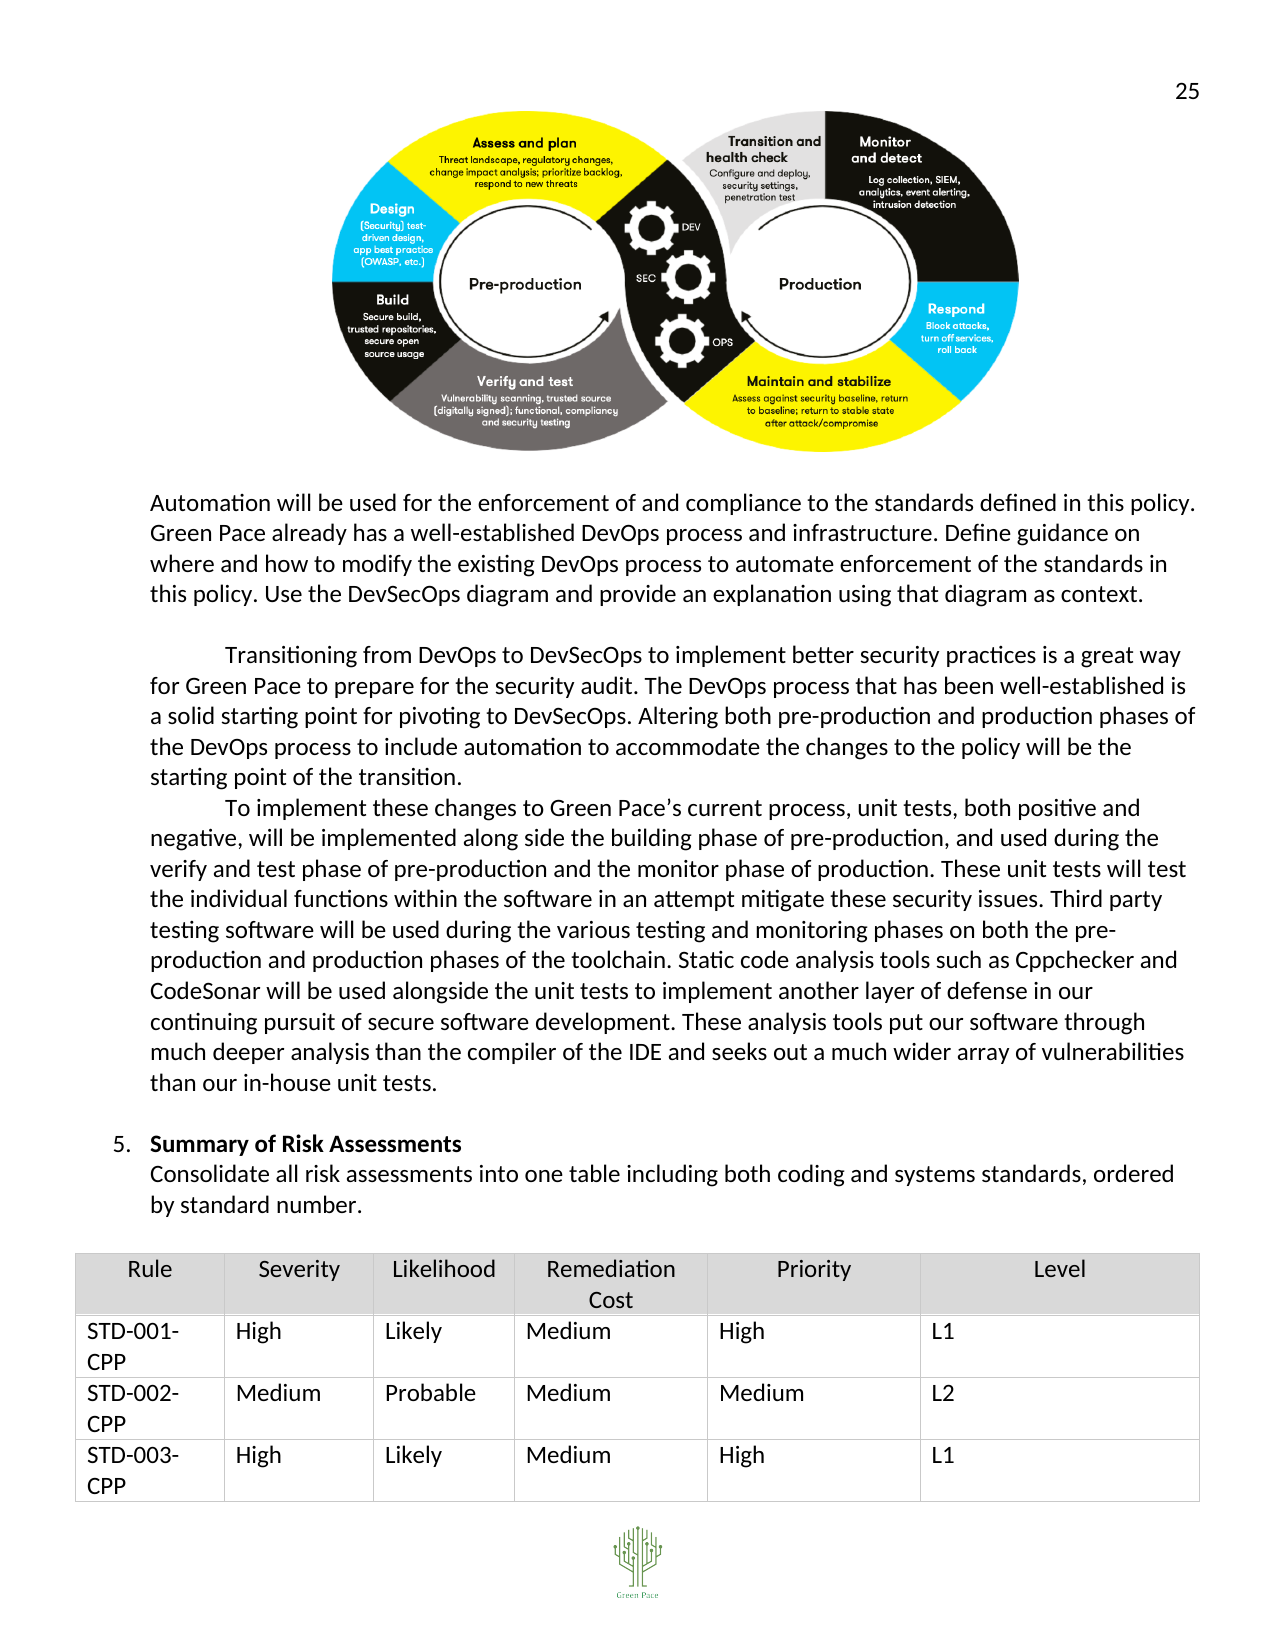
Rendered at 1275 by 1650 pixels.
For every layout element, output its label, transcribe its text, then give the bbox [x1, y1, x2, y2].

table_cell High [225, 1316, 373, 1377]
table_cell L2 [921, 1378, 1199, 1439]
picture [327, 105, 1023, 457]
table_cell Likely [374, 1316, 514, 1377]
table_cell High [225, 1440, 373, 1501]
table_cell L1 [921, 1440, 1199, 1501]
table_cell High [708, 1440, 920, 1501]
table_header Severity [225, 1254, 373, 1314]
table_header Remediation Cost [515, 1254, 707, 1314]
text To implement these changes to Green Pace’s current process, unit tests, both positive and negative, will be implemented along side the building phase of pre-production, and used during the verify and test phase of pre-production and the monitor phase of production. These unit tests will test the individual functions within the software in an attempt mitigate these security issues. Third party testing software will be used during the various testing and monitoring phases on both the pre-production and production phases of the toolchain. Static code analysis tools such as Cppchecker and CodeSonar will be used alongside the unit tests to implement another layer of defense in our continuing pursuit of secure software development. These analysis tools put our software through much deeper analysis than the compiler of the IDE and seeks out a much wider array of vulnerabilities than our in-house unit tests. [150, 792, 1200, 1097]
text Consolidate all risk assessments into one table including both coding and systems standards, ordered by standard number. [150, 1158, 1200, 1219]
table_cell Likely [374, 1440, 514, 1501]
text Automation will be used for the enforcement of and compliance to the standards defined in this policy. Green Pace already has a well-established DevOps process and infrastructure. Define guidance on where and how to modify the existing DevOps process to automate enforcement of the standards in this policy. Use the DevSecOps diagram and provide an explanation using that diagram as context. [150, 487, 1200, 609]
table_cell STD-002-CPP [76, 1378, 224, 1439]
table_header Rule [76, 1254, 224, 1314]
table_cell Medium [708, 1378, 920, 1439]
table_cell L1 [921, 1316, 1199, 1377]
table_cell Medium [515, 1378, 707, 1439]
table_cell Probable [374, 1378, 514, 1439]
table_cell Medium [515, 1316, 707, 1377]
subtitle Summary of Risk Assessments [112, 1128, 1200, 1158]
table_cell Medium [225, 1378, 373, 1439]
table_cell Medium [515, 1440, 707, 1501]
table_cell High [708, 1316, 920, 1377]
table_cell STD-001-CPP [76, 1316, 224, 1377]
picture [605, 1521, 670, 1606]
table_cell STD-003-CPP [76, 1440, 224, 1501]
table_header Likelihood [374, 1254, 514, 1314]
table_header Level [921, 1254, 1199, 1314]
table_header Priority [708, 1254, 920, 1314]
text Transitioning from DevOps to DevSecOps to implement better security practices is a great way for Green Pace to prepare for the security audit. The DevOps process that has been well-established is a solid starting point for pivoting to DevSecOps. Altering both pre-production and production phases of the DevOps process to include automation to accommodate the changes to the policy will be the starting point of the transition. [150, 639, 1200, 792]
